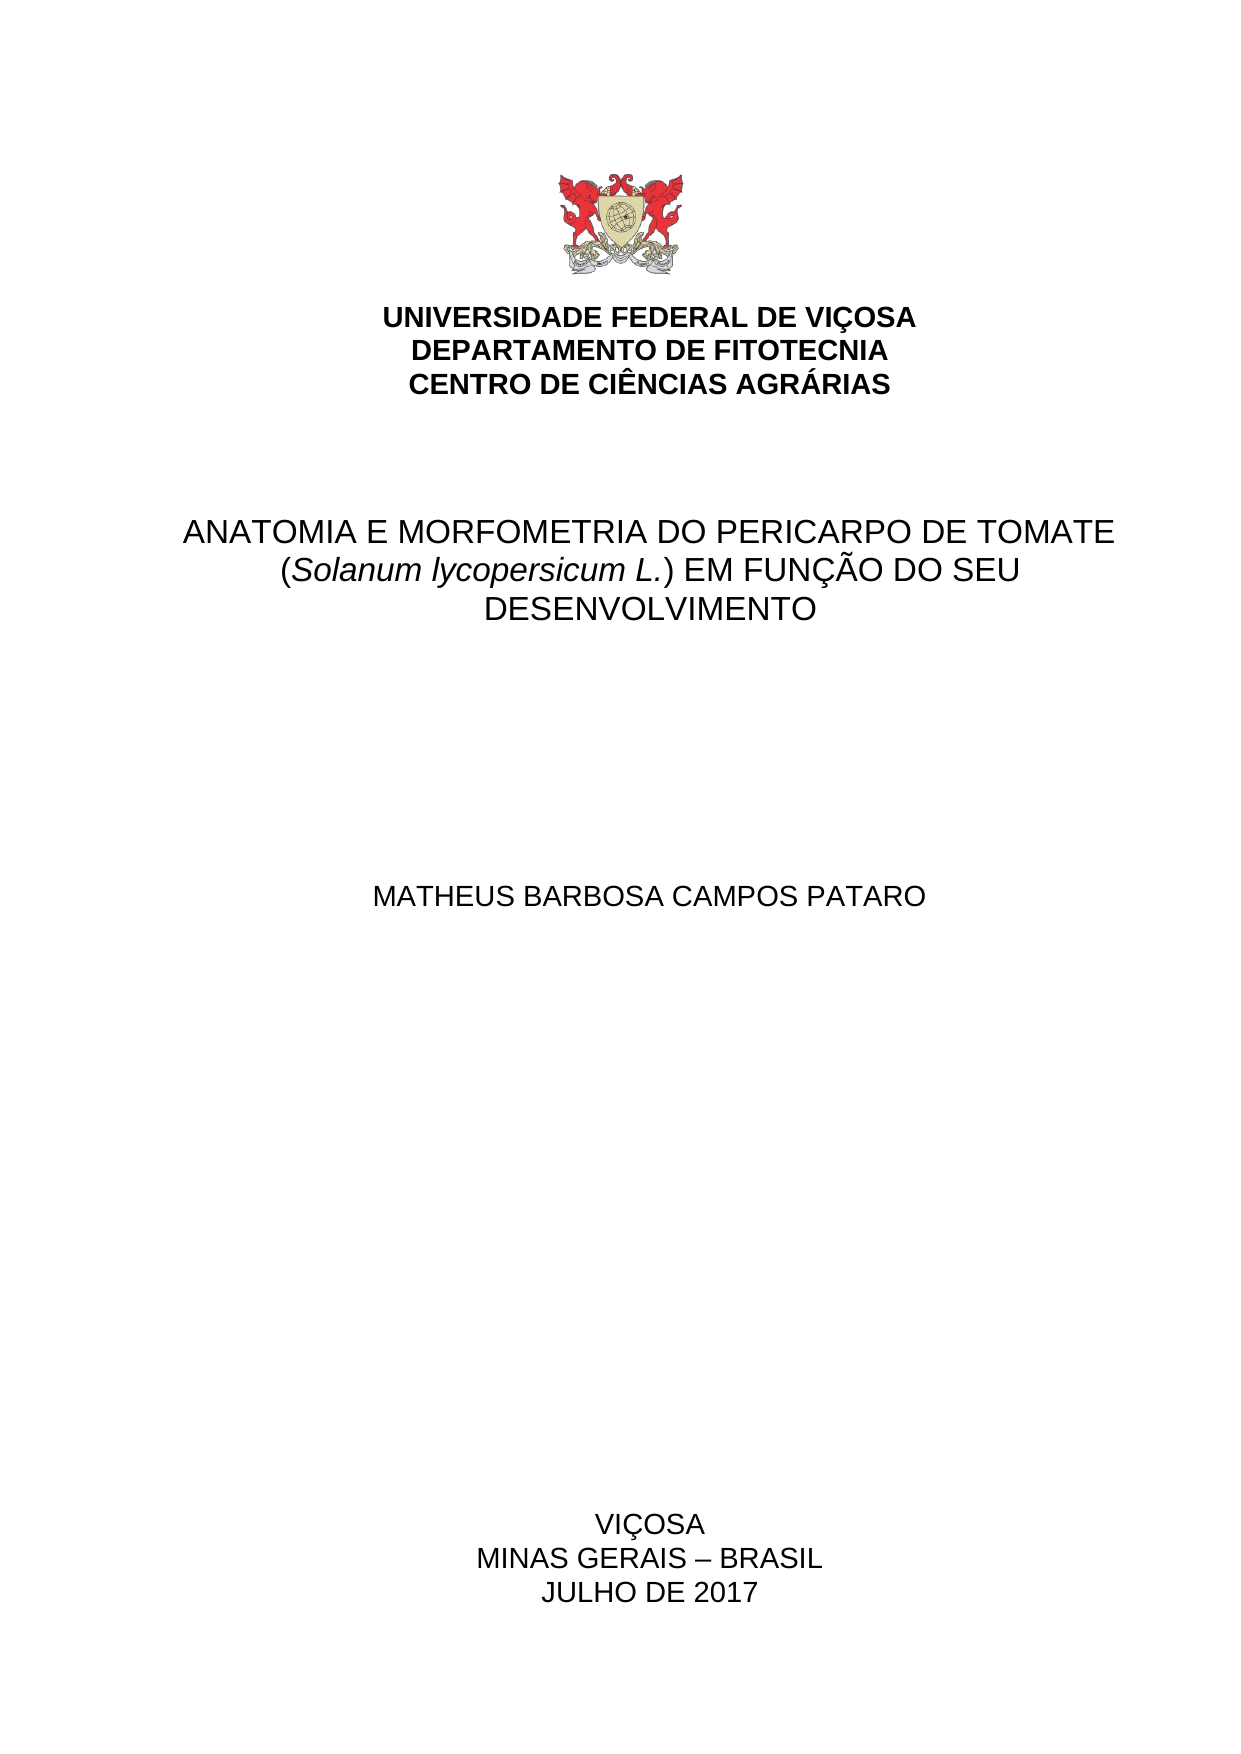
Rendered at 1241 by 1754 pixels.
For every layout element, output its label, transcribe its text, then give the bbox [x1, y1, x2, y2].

subtitle MATHEUS BARBOSA CAMPOS PATARO [370, 879, 928, 912]
picture [557, 162, 686, 284]
text UNIVERSIDADE FEDERAL DE VIÇOSA DEPARTAMENTO DE FITOTECNIA CENTRO DE CIÊNCIAS AGRÁRIAS [370, 300, 929, 400]
text (Solanum lycopersicum L.) EM FUNÇÃO DO SEU DESENVOLVIMENTO [181, 551, 1120, 627]
text ANATOMIA E MORFOMETRIA DO PERICARPO DE TOMATE [181, 512, 1118, 550]
